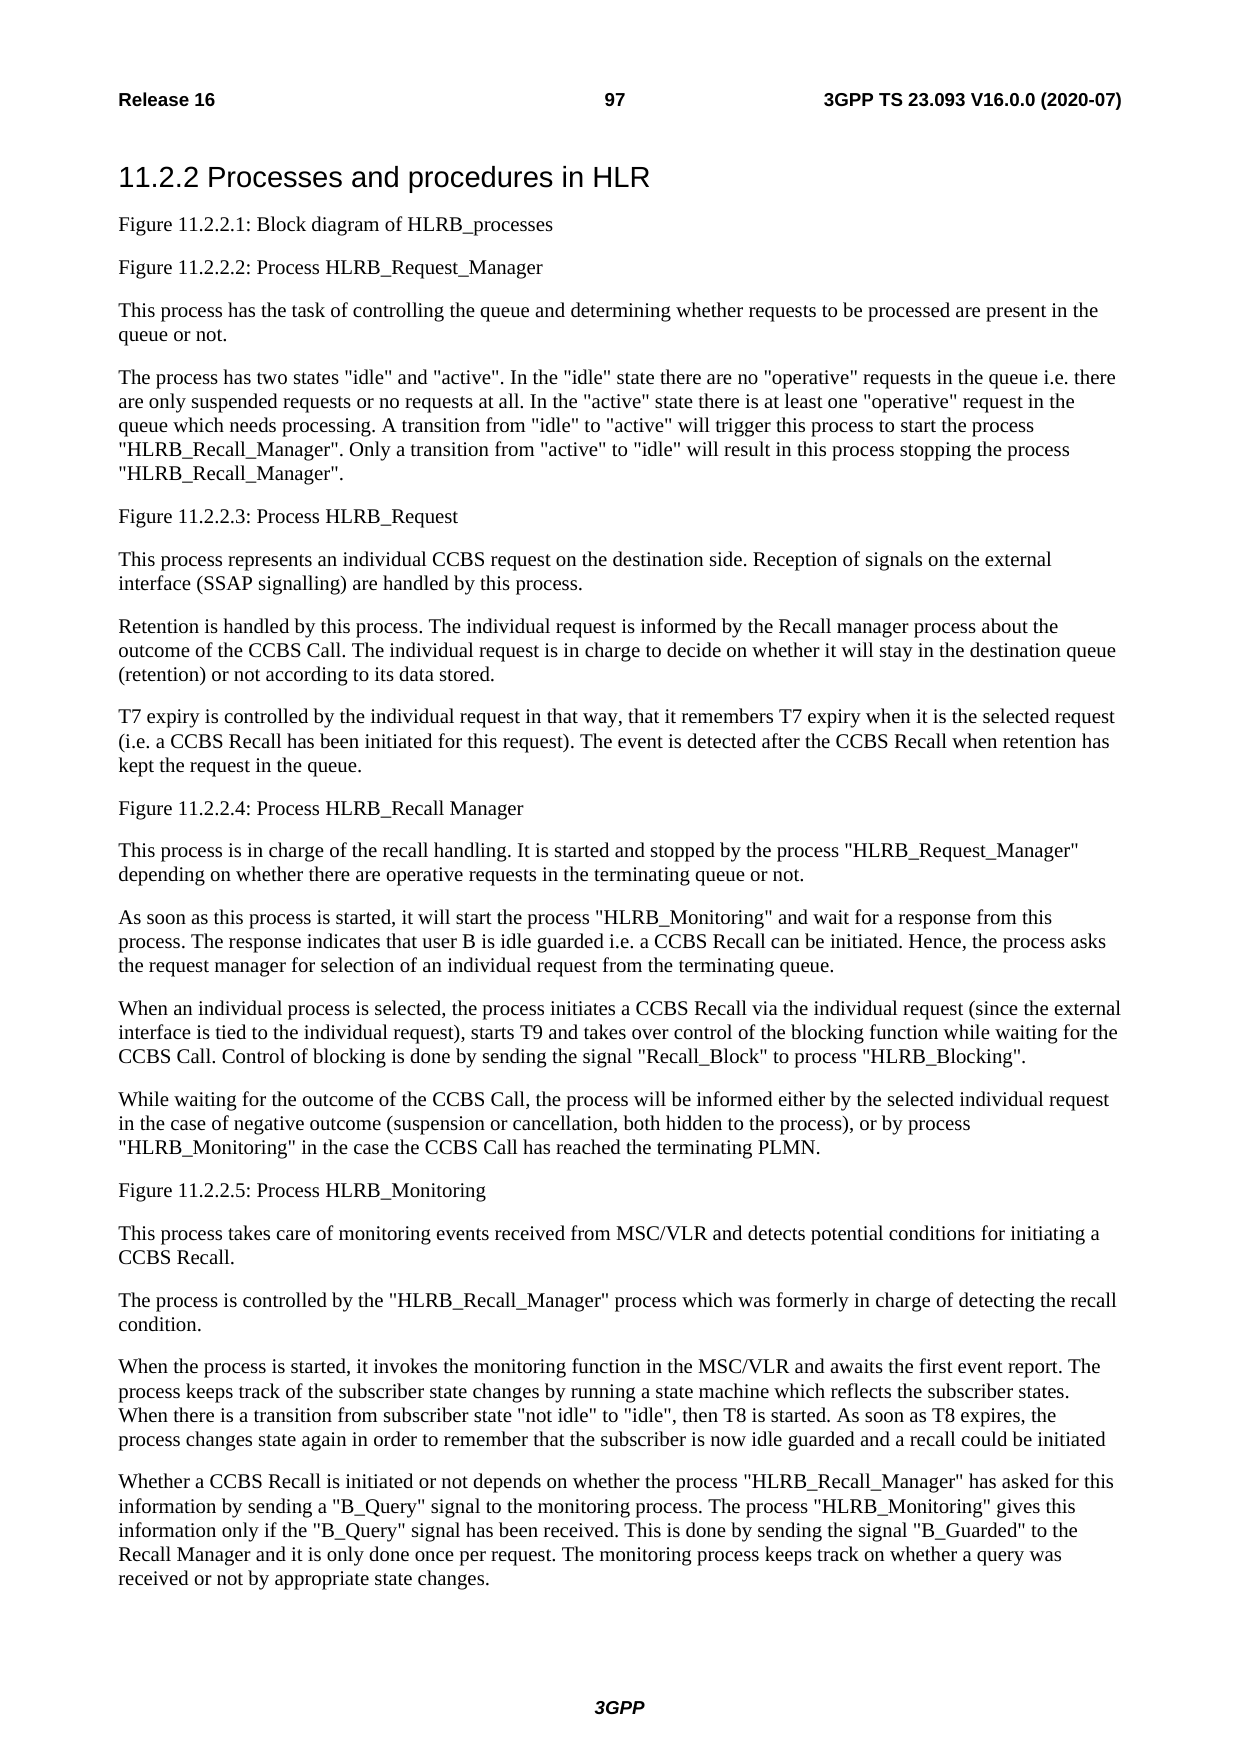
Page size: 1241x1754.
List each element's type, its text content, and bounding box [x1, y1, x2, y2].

text When the process is started, it invokes the monitoring function in the MSC/VLR and awaits the first event report. The process keeps track of the subscriber state changes by running a state machine which reflects the subscriber states. When there is a transition from subscriber state "not idle" to "idle", then T8 is started. As soon as T8 expires, the process changes state again in order to remember that the subscriber is now idle guarded and a recall could be initiated [118, 1354, 1122, 1451]
text While waiting for the outcome of the CCBS Call, the process will be informed either by the selected individual request in the case of negative outcome (suspension or cancellation, both hidden to the process), or by process "HLRB_Monitoring" in the case the CCBS Call has reached the terminating PLMN. [118, 1087, 1122, 1159]
text This process takes care of monitoring events received from MSC/VLR and detects potential conditions for initiating a CCBS Recall. [118, 1221, 1122, 1269]
text Figure 11.2.2.1: Block diagram of HLRB_processes [118, 212, 1122, 236]
text When an individual process is selected, the process initiates a CCBS Recall via the individual request (since the external interface is tied to the individual request), starts T9 and takes over control of the blocking function while waiting for the CCBS Call. Control of blocking is done by sending the signal "Recall_Block" to process "HLRB_Blocking". [118, 996, 1122, 1068]
text Whether a CCBS Recall is initiated or not depends on whether the process "HLRB_Recall_Manager" has asked for this information by sending a "B_Query" signal to the monitoring process. The process "HLRB_Monitoring" gives this information only if the "B_Query" signal has been received. This is done by sending the signal "B_Guarded" to the Recall Manager and it is only done once per request. The monitoring process keeps track on whether a query was received or not by appropriate state changes. [118, 1469, 1122, 1590]
text T7 expiry is controlled by the individual request in that way, that it remembers T7 expiry when it is the selected request (i.e. a CCBS Recall has been initiated for this request). The event is detected after the CCBS Recall when retention has kept the request in the queue. [118, 704, 1122, 777]
text The process has two states "idle" and "active". In the "idle" state there are no "operative" requests in the queue i.e. there are only suspended requests or no requests at all. In the "active" state there is at least one "operative" request in the queue which needs processing. A transition from "idle" to "active" will trigger this process to start the process "HLRB_Recall_Manager". Only a transition from "active" to "idle" will result in this process stopping the process "HLRB_Recall_Manager". [118, 365, 1122, 485]
subtitle 11.2.2 Processes and procedures in HLR [118, 160, 1122, 193]
text Figure 11.2.2.2: Process HLRB_Request_Manager [118, 255, 1122, 279]
text Retention is handled by this process. The individual request is informed by the Recall manager process about the outcome of the CCBS Call. The individual request is in charge to decide on whether it will stay in the destination queue (retention) or not according to its data stored. [118, 613, 1122, 686]
text Figure 11.2.2.3: Process HLRB_Request [118, 504, 1122, 528]
text The process is controlled by the "HLRB_Recall_Manager" process which was formerly in charge of detecting the recall condition. [118, 1288, 1122, 1336]
text This process is in charge of the recall handling. It is started and stopped by the process "HLRB_Request_Manager" depending on whether there are operative requests in the terminating queue or not. [118, 838, 1122, 886]
text This process represents an individual CCBS request on the destination side. Reception of signals on the external interface (SSAP signalling) are handled by this process. [118, 547, 1122, 595]
text Figure 11.2.2.4: Process HLRB_Recall Manager [118, 795, 1122, 819]
text This process has the task of controlling the queue and determining whether requests to be processed are present in the queue or not. [118, 298, 1122, 346]
text As soon as this process is started, it will start the process "HLRB_Monitoring" and wait for a response from this process. The response indicates that user B is idle guarded i.e. a CCBS Recall can be initiated. Hence, the process asks the request manager for selection of an individual request from the terminating queue. [118, 905, 1122, 977]
text Figure 11.2.2.5: Process HLRB_Monitoring [118, 1178, 1122, 1202]
